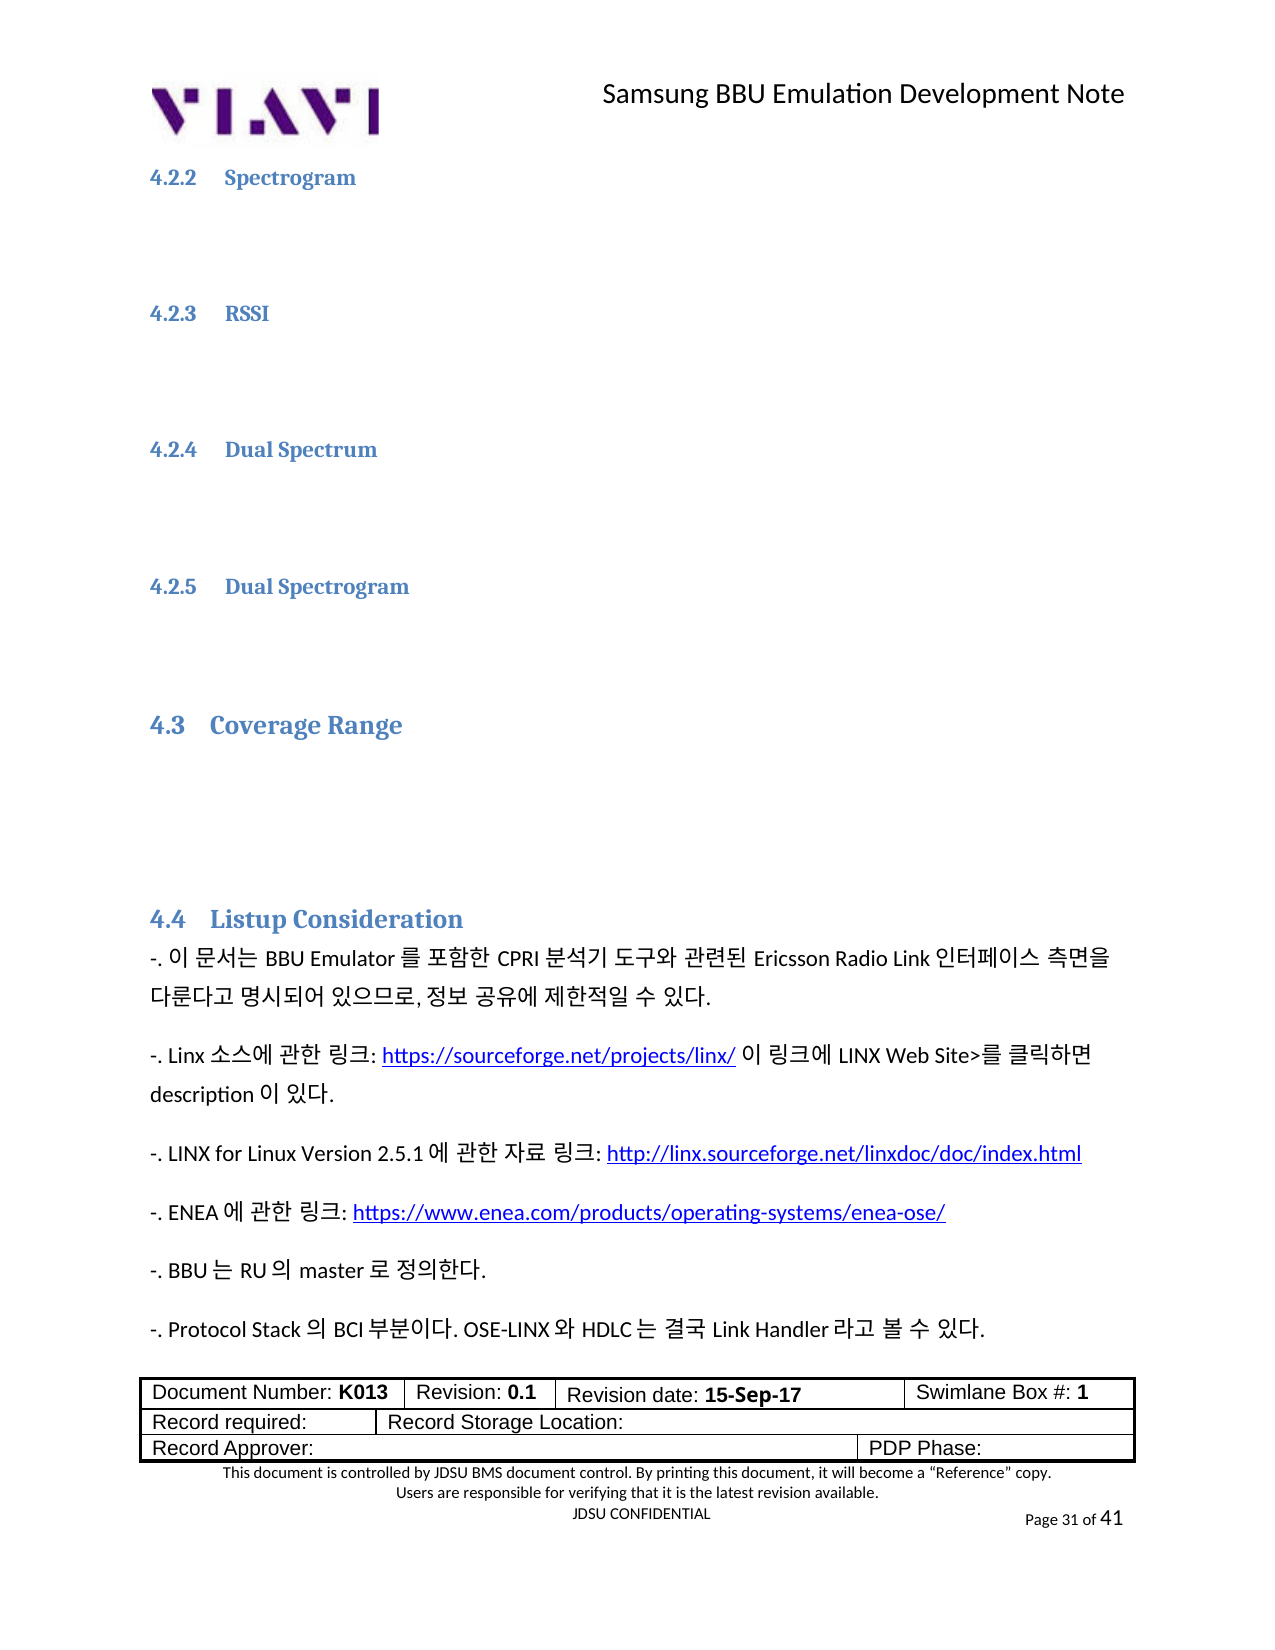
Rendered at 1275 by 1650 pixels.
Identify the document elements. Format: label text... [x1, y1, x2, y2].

text -. BBU는 RU의 master로 정의한다. [150, 1252, 1125, 1286]
subtitle Dual Spectrogram [150, 573, 1125, 600]
subtitle Spectrogram [150, 165, 1125, 191]
subtitle RSSI [150, 301, 1125, 327]
text -. Protocol Stack의 BCI부분이다. OSE-LINX와 HDLC는 결국 Link Handler라고 볼 수 있다. [150, 1311, 1125, 1344]
text -. ENEA에 관한 링크: https://www.enea.com/products/operating-systems/enea-ose/ [150, 1193, 1125, 1227]
text -. LINX for Linux Version 2.5.1에 관한 자료 링크: http://linx.sourceforge.net/linxdoc/doc/index.html [150, 1134, 1125, 1168]
text -. Linx 소스에 관한 링크: https://sourceforge.net/projects/linx/ 이 링크에 LINX Web Site>를 클릭하면 description이 있다. [150, 1037, 1125, 1109]
subtitle Coverage Range [150, 710, 1125, 741]
picture [150, 70, 378, 147]
subtitle Dual Spectrum [150, 437, 1125, 464]
text -. 이 문서는 BBU Emulator를 포함한 CPRI 분석기 도구와 관련된 Ericsson Radio Link 인터페이스 측면을 다룬다고 명시되어 있으므로, 정보 공유에 제한적일 수 있다. [150, 940, 1125, 1012]
subtitle Listup Consideration [150, 904, 1125, 936]
